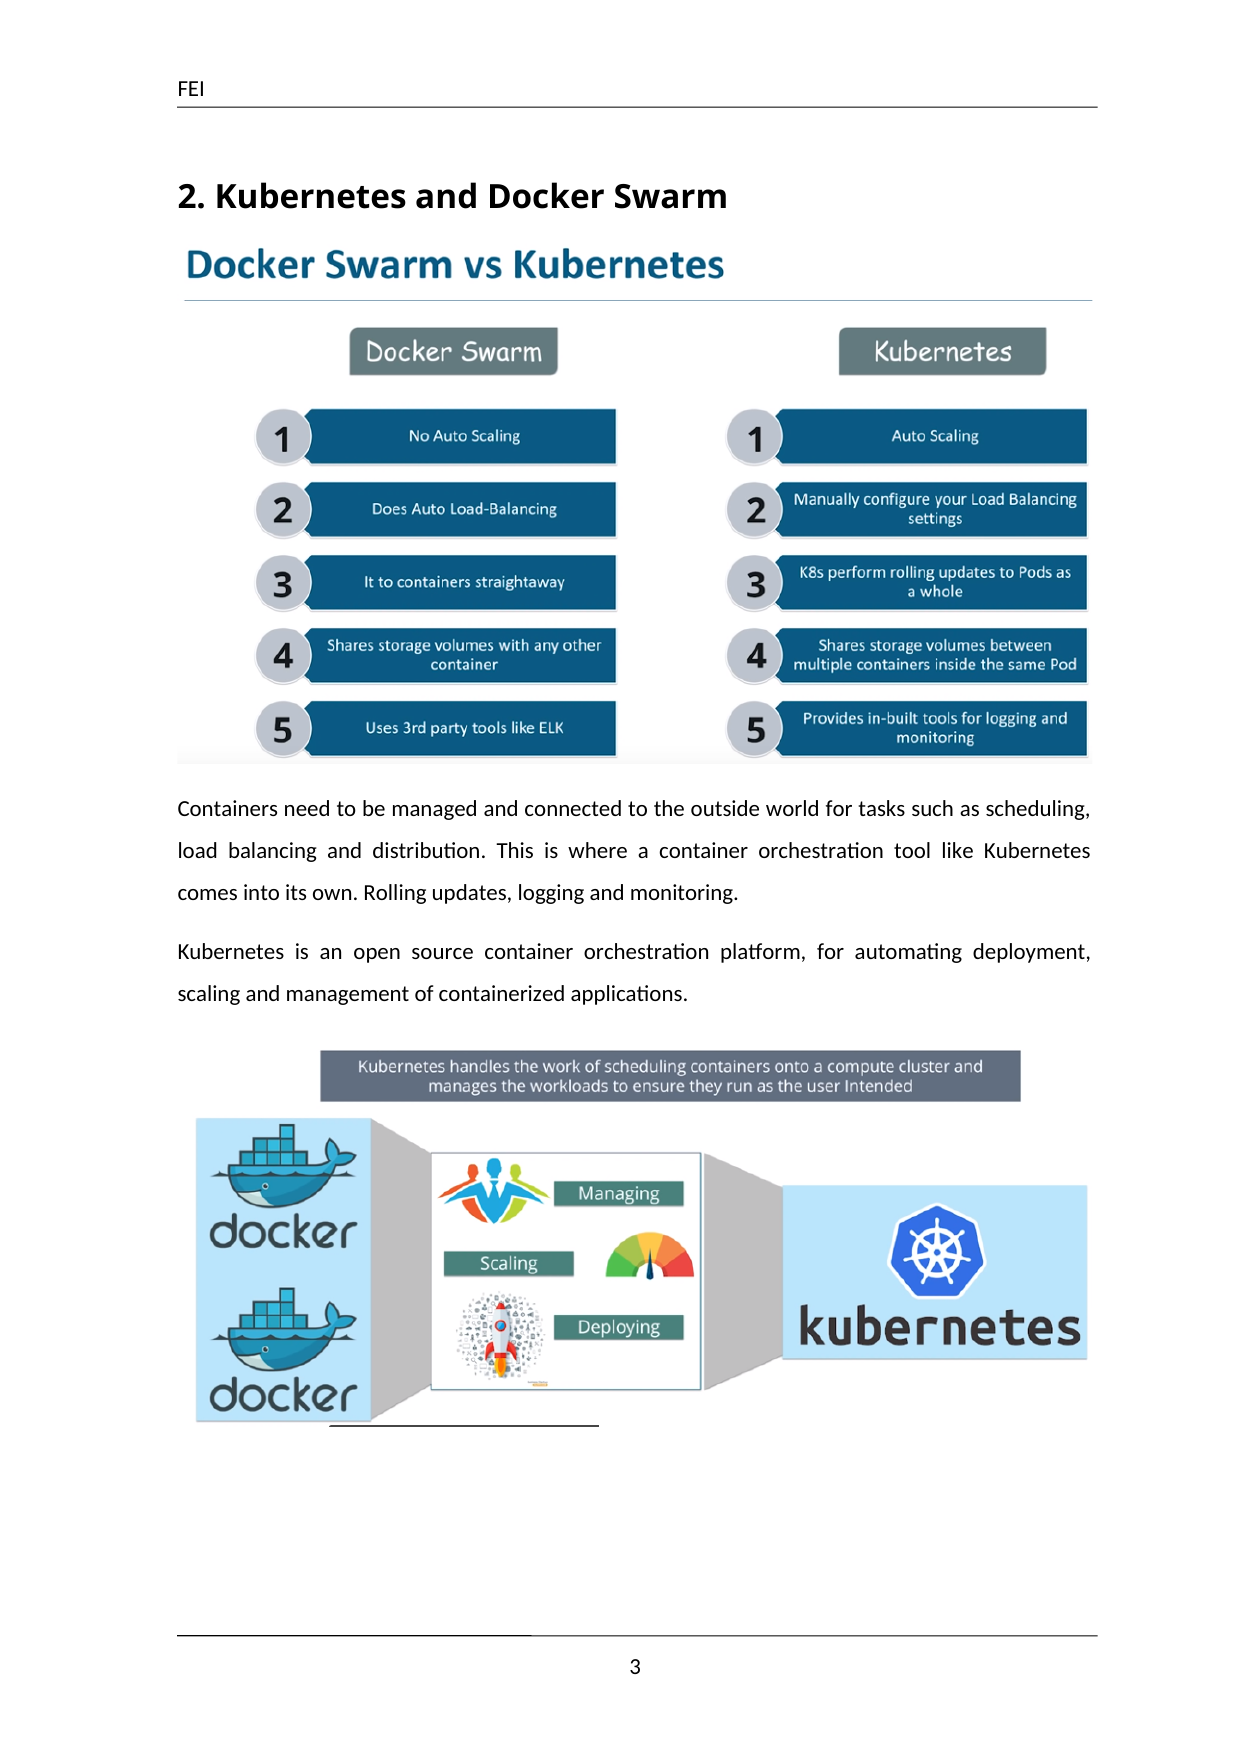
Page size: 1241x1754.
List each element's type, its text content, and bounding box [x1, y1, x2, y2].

picture [177, 1037, 1093, 1427]
picture [177, 240, 1093, 764]
text Kubernetes and Docker Swarm [177, 173, 1092, 218]
text Containers need to be managed and connected to the outside world for tasks such as scheduling, load balancing and distribution. This is where a container orchestration tool like Kubernetes comes into its own. Rolling updates, logging and monitoring. [177, 794, 1092, 907]
text Kubernetes is an open source container orchestration platform, for automating deployment, scaling and management of containerized applications. [177, 937, 1092, 1007]
